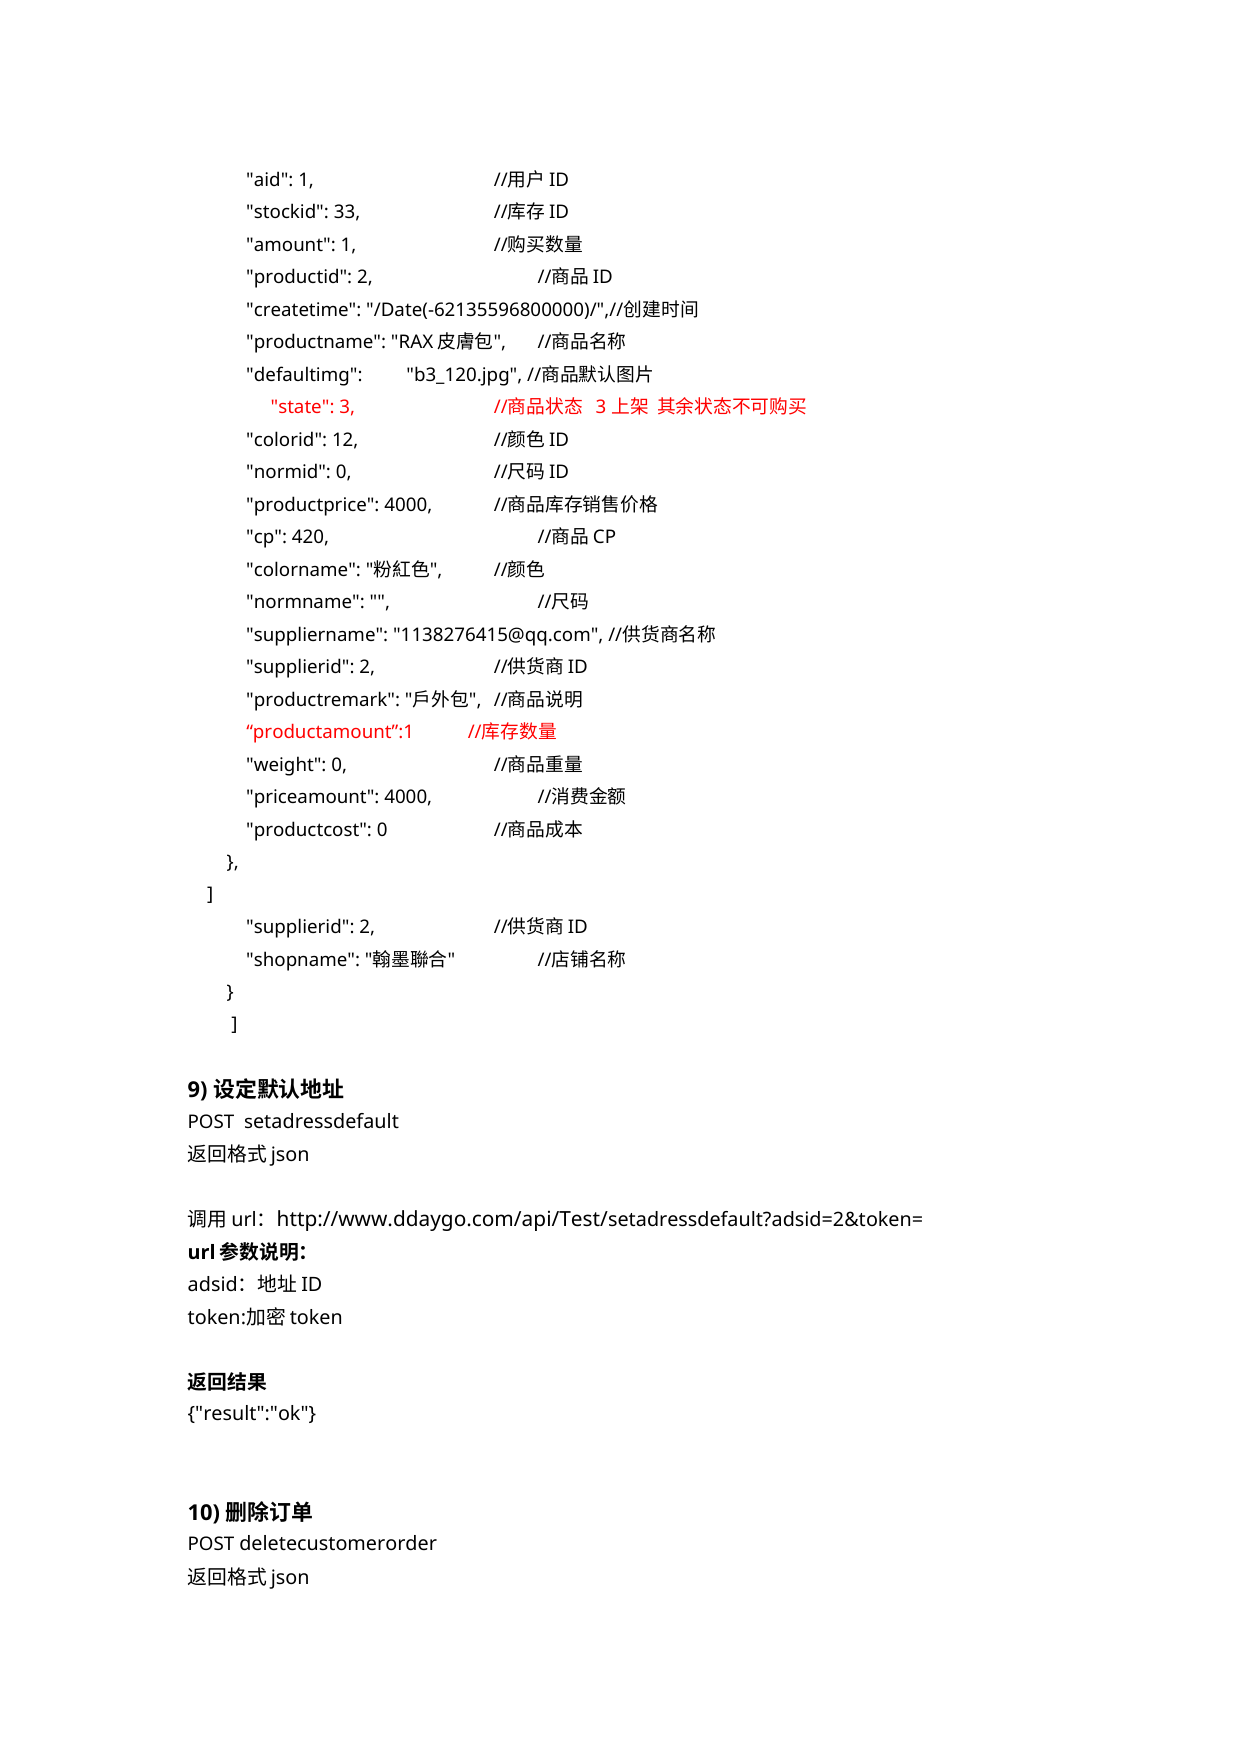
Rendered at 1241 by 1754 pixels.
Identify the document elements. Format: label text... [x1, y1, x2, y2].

list token:加密token [187, 1299, 1053, 1332]
list "amount": 1, //购买数量 [187, 227, 1053, 259]
list "productcost": 0 //商品成本 [187, 812, 1053, 844]
list 删除订单 [187, 1494, 1053, 1527]
list "colorname": "粉紅色", //颜色 [187, 552, 1053, 584]
list "productname": "RAX皮膚包", //商品名称 [187, 324, 1053, 357]
list url参数说明： [187, 1234, 1053, 1267]
list 9) 设定默认地址 [187, 1072, 1053, 1104]
list "supplierid": 2, //供货商ID [187, 649, 1053, 682]
list "stockid": 33, //库存ID [187, 194, 1053, 227]
list "weight": 0, //商品重量 [187, 747, 1053, 779]
list "normid": 0, //尺码ID [187, 454, 1053, 487]
list "cp": 420, //商品CP [187, 519, 1053, 552]
list 调用url：http://www.ddaygo.com/api/Test/setadressdefault?adsid=2&token= [187, 1202, 1053, 1234]
list ] [187, 877, 1053, 909]
list "productremark": "戶外包", //商品说明 [187, 682, 1053, 714]
list "suppliername": "1138276415@qq.com", //供货商名称 [187, 617, 1053, 649]
list "defaultimg": "b3_120.jpg", //商品默认图片 "state": 3, //商品状态 3 上架 其余状态不可购买 [187, 357, 1053, 422]
list "createtime": "/Date(-62135596800000)/",//创建时间 [187, 292, 1053, 324]
list "supplierid": 2, //供货商ID [187, 909, 1053, 942]
list 返回结果 [187, 1364, 1053, 1397]
list {"result":"ok"} [187, 1397, 1053, 1429]
list "shopname": "翰墨聯合" //店铺名称 [187, 942, 1053, 974]
list "aid": 1, //用户ID [187, 162, 1053, 194]
list "priceamount": 4000, //消费金额 [187, 779, 1053, 812]
list }, [187, 844, 1053, 877]
list adsid：地址ID [187, 1267, 1053, 1299]
list "productprice": 4000, //商品库存销售价格 [187, 487, 1053, 519]
list “productamount”:1 //库存数量 [187, 714, 1053, 747]
list ] [187, 1007, 1053, 1039]
list } [187, 974, 1053, 1007]
list "normname": "", //尺码 [187, 584, 1053, 617]
list 返回格式json [187, 1137, 1053, 1169]
list "colorid": 12, //颜色ID [187, 422, 1053, 454]
list 返回格式json [187, 1559, 1053, 1592]
list POST deletecustomerorder [187, 1527, 1053, 1559]
list POST setadressdefault [187, 1104, 1053, 1137]
list "productid": 2, //商品ID [187, 259, 1053, 292]
